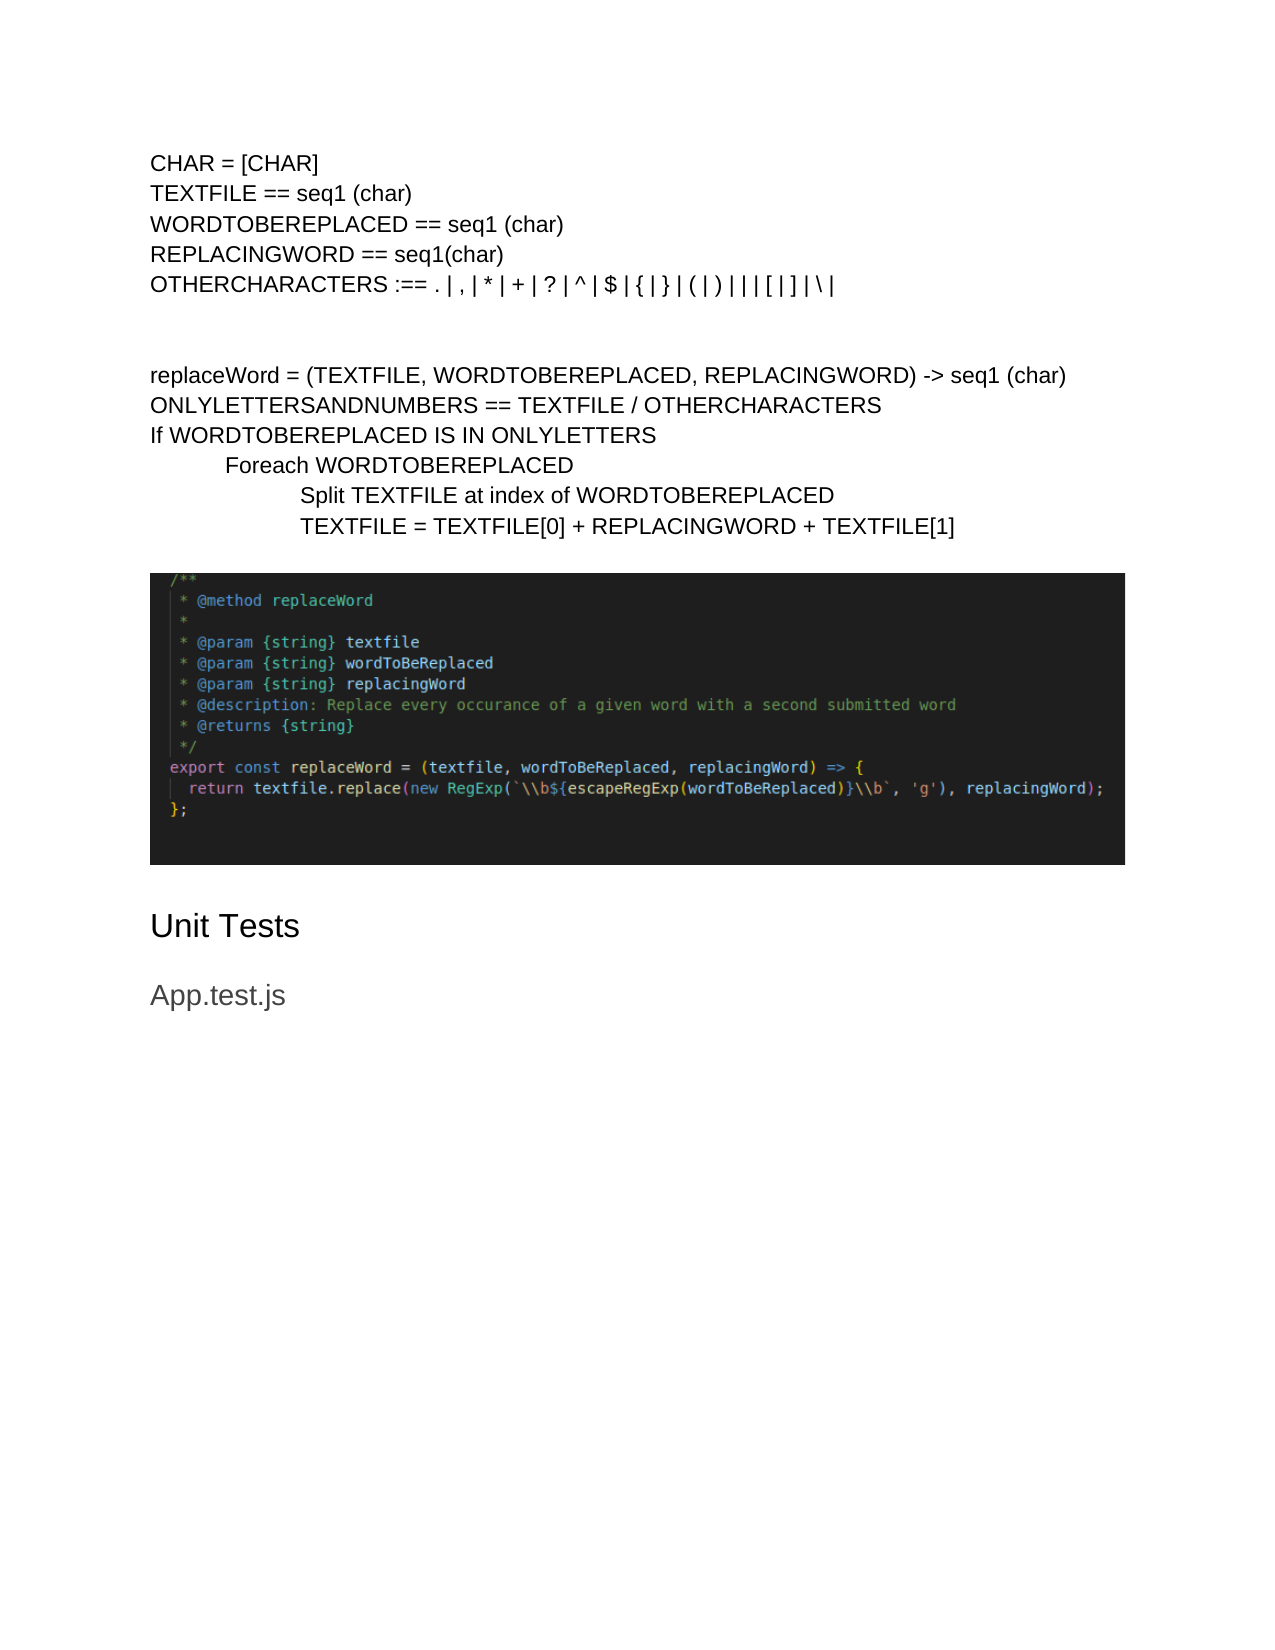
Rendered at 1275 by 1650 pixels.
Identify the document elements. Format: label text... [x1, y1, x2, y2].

subtitle App.test.js [150, 978, 1125, 1011]
text OTHERCHARACTERS :== . | , | * | + | ? | ^ | $ | { | } | ( | ) | | | [ | ] | \ | [150, 271, 1125, 297]
text Split TEXTFILE at index of WORDTOBEREPLACED [150, 482, 1125, 509]
subtitle Unit Tests [150, 906, 1125, 944]
text If WORDTOBEREPLACED IS IN ONLYLETTERS [150, 422, 1125, 448]
text WORDTOBEREPLACED == seq1 (char) [150, 211, 1125, 237]
text replaceWord = (TEXTFILE, WORDTOBEREPLACED, REPLACINGWORD) -> seq1 (char) [150, 362, 1125, 388]
text ONLYLETTERSANDNUMBERS == TEXTFILE / OTHERCHARACTERS [150, 392, 1125, 418]
text Foreach WORDTOBEREPLACED [150, 452, 1125, 479]
text CHAR = [CHAR] [150, 150, 1125, 177]
text TEXTFILE == seq1 (char) [150, 180, 1125, 207]
text TEXTFILE = TEXTFILE[0] + REPLACINGWORD + TEXTFILE[1] [225, 513, 1125, 539]
picture [150, 573, 1125, 865]
text REPLACINGWORD == seq1(char) [150, 241, 1125, 267]
